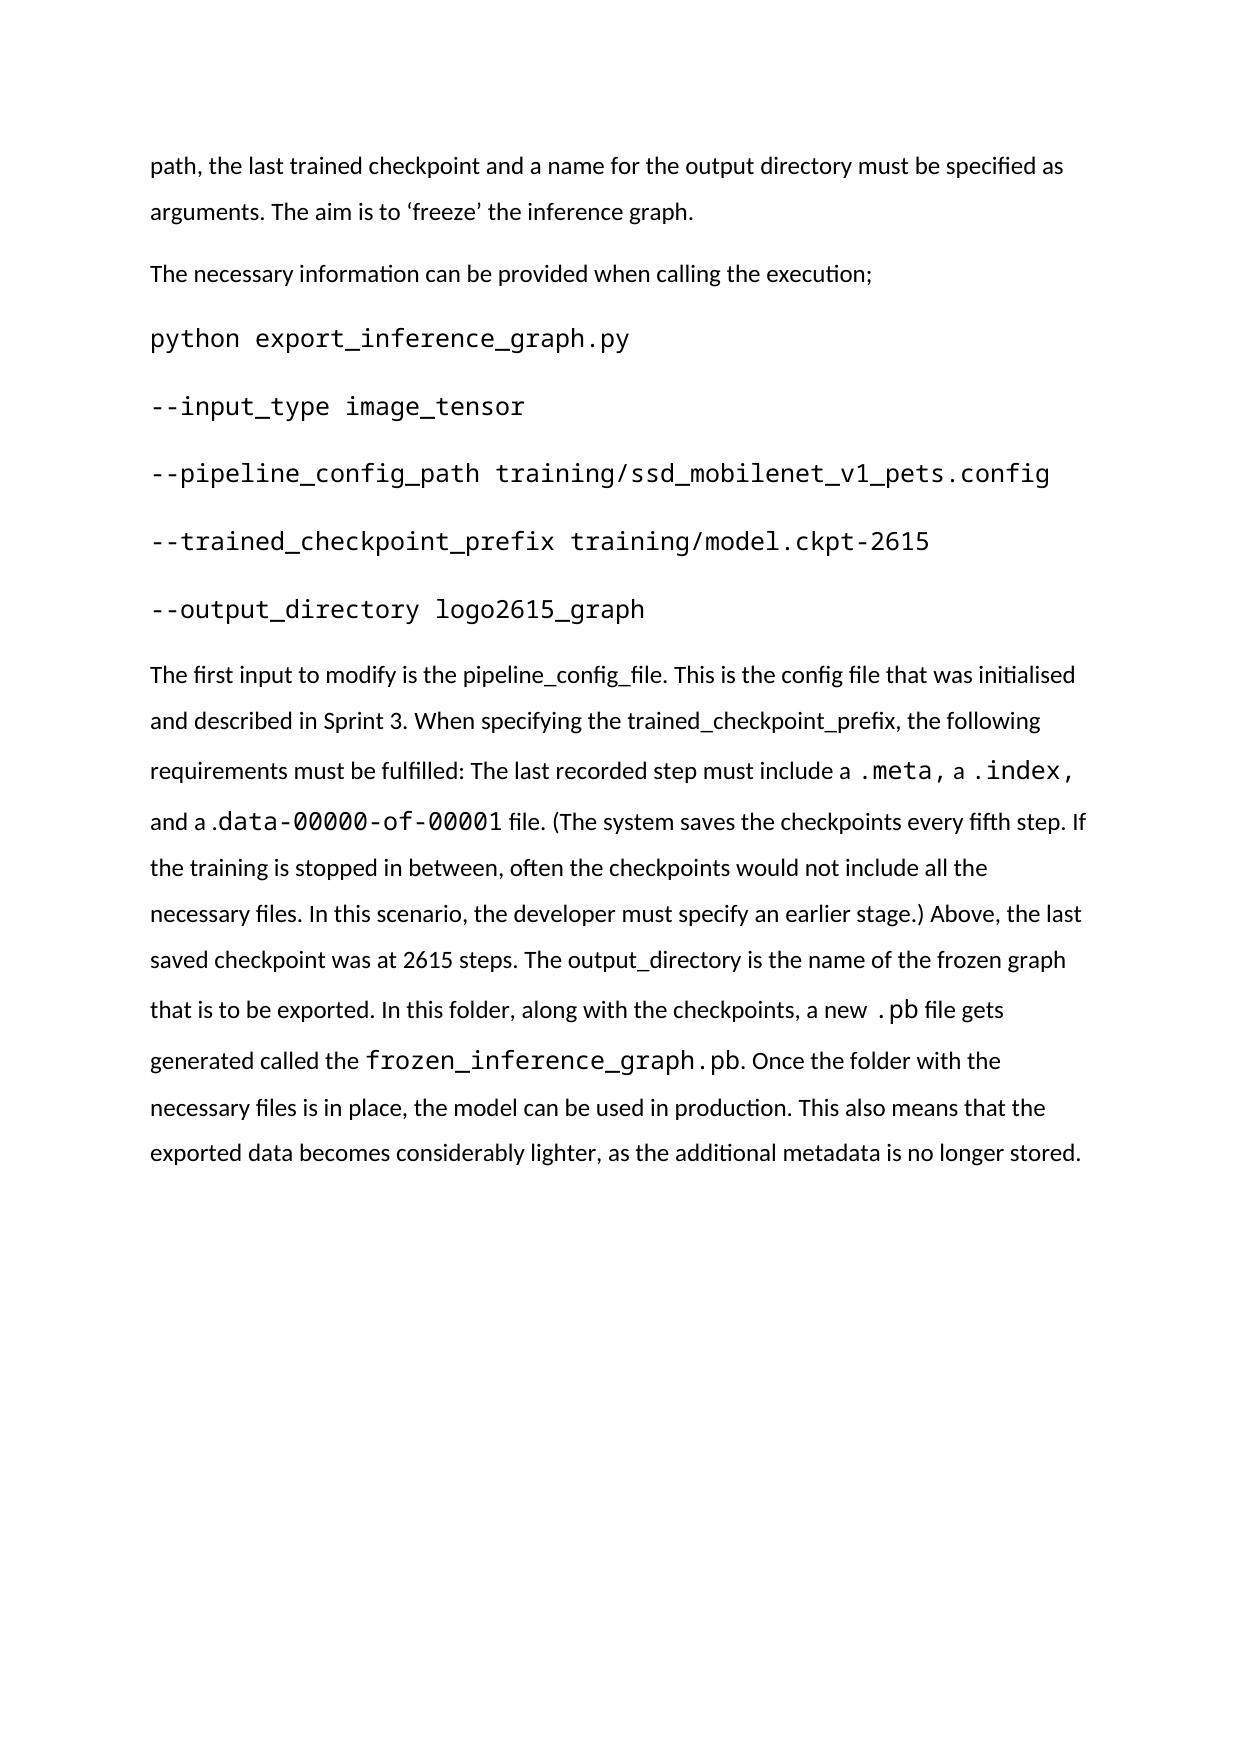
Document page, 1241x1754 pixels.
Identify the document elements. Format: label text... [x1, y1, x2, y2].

text --input_type image_tensor [150, 388, 1090, 422]
text python export_inference_graph.py [150, 321, 1090, 354]
text The necessary information can be provided when calling the execution; [150, 258, 1090, 289]
text --pipeline_config_path training/ssd_mobilenet_v1_pets.config [150, 456, 1090, 490]
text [150, 150, 1090, 226]
text The first input to modify is the pipeline_config_file. This is the config file that was initialised and described in Sprint 3. When specifying the trained_checkpoint_prefix, the following requirements must be fulfilled: The last recorded step must include a .meta, a .index, and a .data-00000-of-00001 file. (The system saves the checkpoints every fifth step. If the training is stopped in between, often the checkpoints would not include all the necessary files. In this scenario, the developer must specify an earlier stage.) Above, the last saved checkpoint was at 2615 steps. The output_directory is the name of the frozen graph that is to be exported. In this folder, along with the checkpoints, a new .pb file gets generated called the frozen_inference_graph.pb. Once the folder with the necessary files is in place, the model can be used in production. This also means that the exported data becomes considerably lighter, as the additional metadata is no longer stored. [150, 659, 1090, 1168]
text --trained_checkpoint_prefix training/model.ckpt-2615 [150, 524, 1090, 558]
text --output_directory logo2615_graph [150, 591, 1090, 625]
